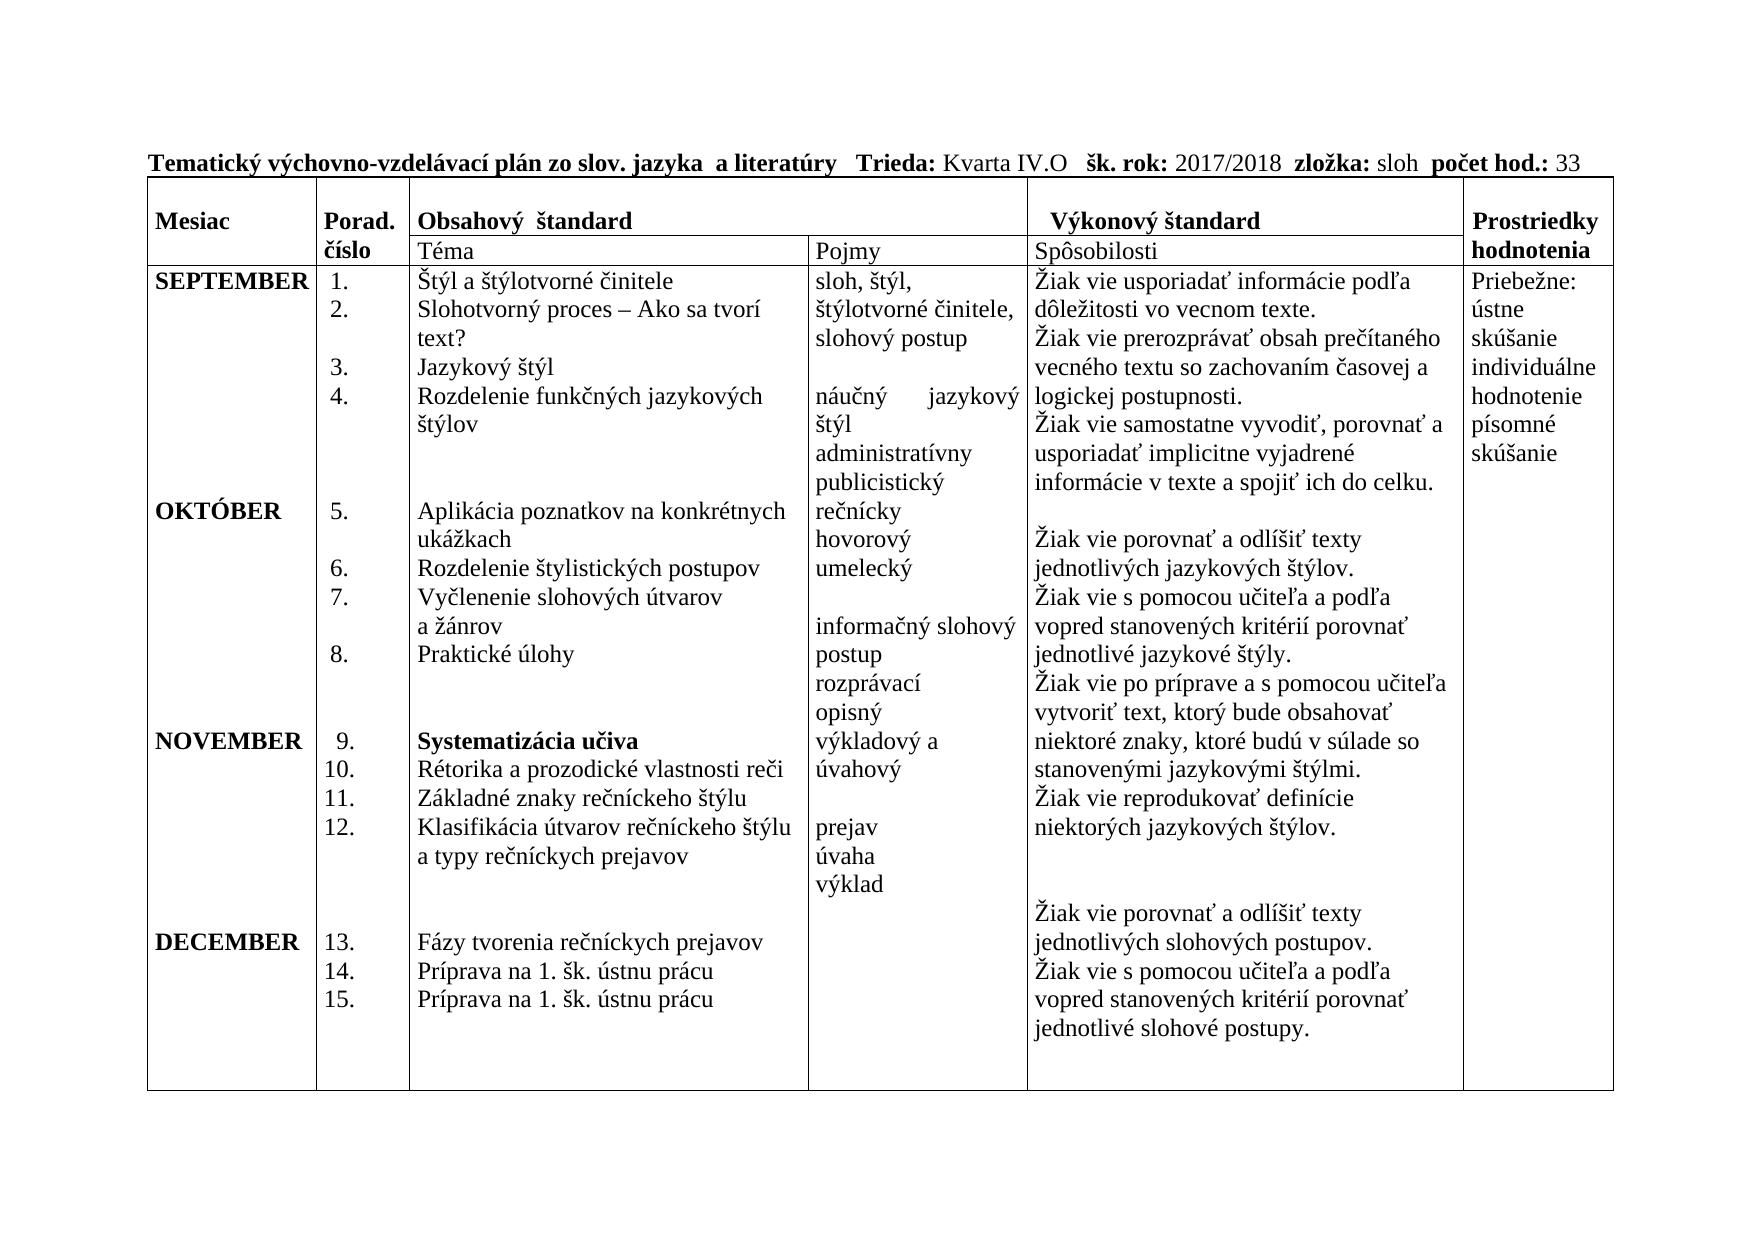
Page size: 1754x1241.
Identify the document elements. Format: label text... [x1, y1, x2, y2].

text Tematický výchovno-vzdelávací plán zo slov. jazyka a literatúry Trieda: Kvarta IV.O šk. rok: 2017/2018 zložka: sloh počet hod.: 33 [148, 148, 1606, 176]
table_cell Priebežne: ústne skúšanie individuálne hodnotenie písomné skúšanie [1464, 266, 1613, 1090]
table_cell Štýl a štýlotvorné činitele Slohotvorný proces – Ako sa tvorí text? Jazykový štýl Rozdelenie funkčných jazykových štýlov Aplikácia poznatkov na konkrétnych ukážkach Rozdelenie štylistických postupov Vyčlenenie slohových útvarov a žánrov Praktické úlohy Systematizácia učiva Rétorika a prozodické vlastnosti reči Základné znaky rečníckeho štýlu Klasifikácia útvarov rečníckeho štýlu a typy rečníckych prejavov Fázy tvorenia rečníckych prejavov Príprava na 1. šk. ústnu prácu Príprava na 1. šk. ústnu prácu [410, 266, 808, 1090]
table_header Porad. číslo [317, 178, 409, 265]
table_cell 1. 2. 3. 4. 5. 6. 7. 8. 9. 10. 11. 12. 13. 14. 15. [317, 266, 409, 1090]
table_cell SEPTEMBER OKTÓBER NOVEMBER DECEMBER [148, 266, 316, 1090]
table_cell Pojmy [809, 236, 1027, 265]
table_cell Spôsobilosti [1028, 236, 1463, 265]
table_header Výkonový štandard [1028, 178, 1463, 235]
table_header Obsahový štandard [410, 178, 1027, 235]
table_header Mesiac [148, 178, 316, 265]
table_header Prostriedky hodnotenia [1464, 178, 1613, 265]
table_cell sloh, štýl, štýlotvorné činitele, slohový postup náučný jazykový štýl administratívny publicistický rečnícky hovorový umelecký informačný slohový postup rozprávací opisný výkladový a úvahový prejav úvaha výklad [809, 266, 1027, 1090]
table_cell Žiak vie usporiadať informácie podľa dôležitosti vo vecnom texte. Žiak vie prerozprávať obsah prečítaného vecného textu so zachovaním časovej a logickej postupnosti. Žiak vie samostatne vyvodiť, porovnať a usporiadať implicitne vyjadrené informácie v texte a spojiť ich do celku. Žiak vie porovnať a odlíšiť texty jednotlivých jazykových štýlov. Žiak vie s pomocou učiteľa a podľa vopred stanovených kritérií porovnať jednotlivé jazykové štýly. Žiak vie po príprave a s pomocou učiteľa vytvoriť text, ktorý bude obsahovať niektoré znaky, ktoré budú v súlade so stanovenými jazykovými štýlmi. Žiak vie reprodukovať definície niektorých jazykových štýlov. Žiak vie porovnať a odlíšiť texty jednotlivých slohových postupov. Žiak vie s pomocou učiteľa a podľa vopred stanovených kritérií porovnať jednotlivé slohové postupy. [1028, 266, 1463, 1090]
table_cell Téma [410, 236, 808, 265]
